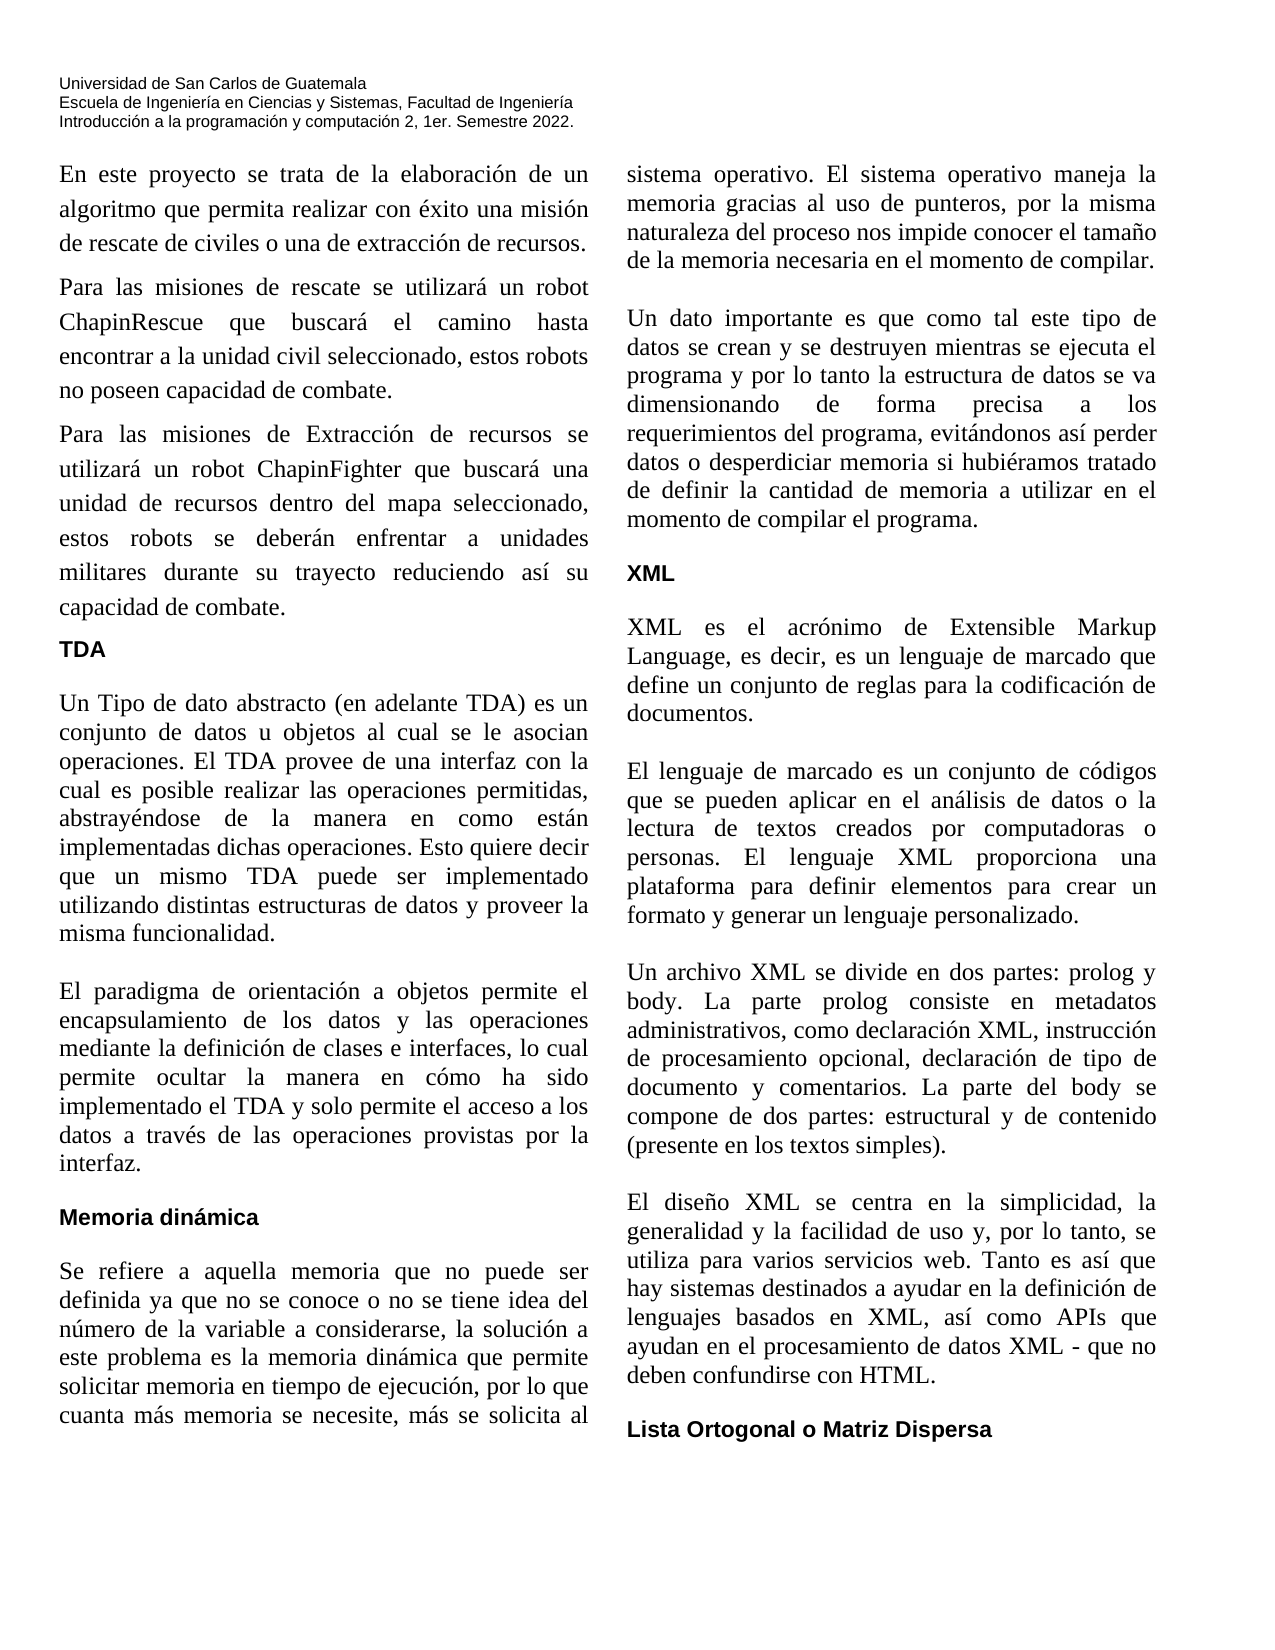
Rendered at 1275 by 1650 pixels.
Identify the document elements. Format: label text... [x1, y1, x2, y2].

text Para las misiones de rescate se utilizará un robot ChapinRescue que buscará el camino hasta encontrar a la unidad civil seleccionado, estos robots no poseen capacidad de combate. [59, 272, 589, 404]
text El lenguaje de marcado es un conjunto de códigos que se pueden aplicar en el análisis de datos o la lectura de textos creados por computadoras o personas. El lenguaje XML proporciona una plataforma para definir elementos para crear un formato y generar un lenguaje personalizado. [627, 756, 1157, 928]
text El paradigma de orientación a objetos permite el encapsulamiento de los datos y las operaciones mediante la definición de clases e interfaces, lo cual permite ocultar la manera en cómo ha sido implementado el TDA y solo permite el acceso a los datos a través de las operaciones provistas por la interfaz. [59, 976, 589, 1177]
text XML [627, 559, 1157, 586]
text Un archivo XML se divide en dos partes: prolog y body. La parte prolog consiste en metadatos administrativos, como declaración XML, instrucción de procesamiento opcional, declaración de tipo de documento y comentarios. La parte del body se compone de dos partes: estructural y de contenido (presente en los textos simples). [627, 957, 1157, 1158]
text En este proyecto se trata de la elaboración de un algoritmo que permita realizar con éxito una misión de rescate de civiles o una de extracción de recursos. [59, 159, 589, 257]
text Memoria dinámica [59, 1203, 589, 1230]
text Para las misiones de Extracción de recursos se utilizará un robot ChapinFighter que buscará una unidad de recursos dentro del mapa seleccionado, estos robots se deberán enfrentar a unidades militares durante su trayecto reduciendo así su capacidad de combate. [59, 419, 589, 621]
text Lista Ortogonal o Matriz Dispersa [627, 1416, 1157, 1443]
text Se refiere a aquella memoria que no puede ser definida ya que no se conoce o no se tiene idea del número de la variable a considerarse, la solución a este problema es la memoria dinámica que permite solicitar memoria en tiempo de ejecución, por lo que cuanta más memoria se necesite, más se solicita al sistema operativo. El sistema operativo maneja la memoria gracias al uso de punteros, por la misma naturaleza del proceso nos impide conocer el tamaño de la memoria necesaria en el momento de compilar. [59, 1256, 589, 1429]
text Un Tipo de dato abstracto (en adelante TDA) es un conjunto de datos u objetos al cual se le asocian operaciones. El TDA provee de una interfaz con la cual es posible realizar las operaciones permitidas, abstrayéndose de la manera en como están implementadas dichas operaciones. Esto quiere decir que un mismo TDA puede ser implementado utilizando distintas estructuras de datos y proveer la misma funcionalidad. [59, 688, 589, 947]
text Se refiere a aquella memoria que no puede ser definida ya que no se conoce o no se tiene idea del número de la variable a considerarse, la solución a este problema es la memoria dinámica que permite solicitar memoria en tiempo de ejecución, por lo que cuanta más memoria se necesite, más se solicita al sistema operativo. El sistema operativo maneja la memoria gracias al uso de punteros, por la misma naturaleza del proceso nos impide conocer el tamaño de la memoria necesaria en el momento de compilar. [627, 159, 1157, 274]
text El diseño XML se centra en la simplicidad, la generalidad y la facilidad de uso y, por lo tanto, se utiliza para varios servicios web. Tanto es así que hay sistemas destinados a ayudar en la definición de lenguajes basados ​​en XML, así como APIs que ayudan en el procesamiento de datos XML - que no deben confundirse con HTML. [627, 1187, 1157, 1388]
text XML es el acrónimo de Extensible Markup Language, es decir, es un lenguaje de marcado que define un conjunto de reglas para la codificación de documentos. [627, 612, 1157, 727]
text TDA [59, 636, 589, 662]
text Un dato importante es que como tal este tipo de datos se crean y se destruyen mientras se ejecuta el programa y por lo tanto la estructura de datos se va dimensionando de forma precisa a los requerimientos del programa, evitándonos así perder datos o desperdiciar memoria si hubiéramos tratado de definir la cantidad de memoria a utilizar en el momento de compilar el programa. [627, 303, 1157, 533]
